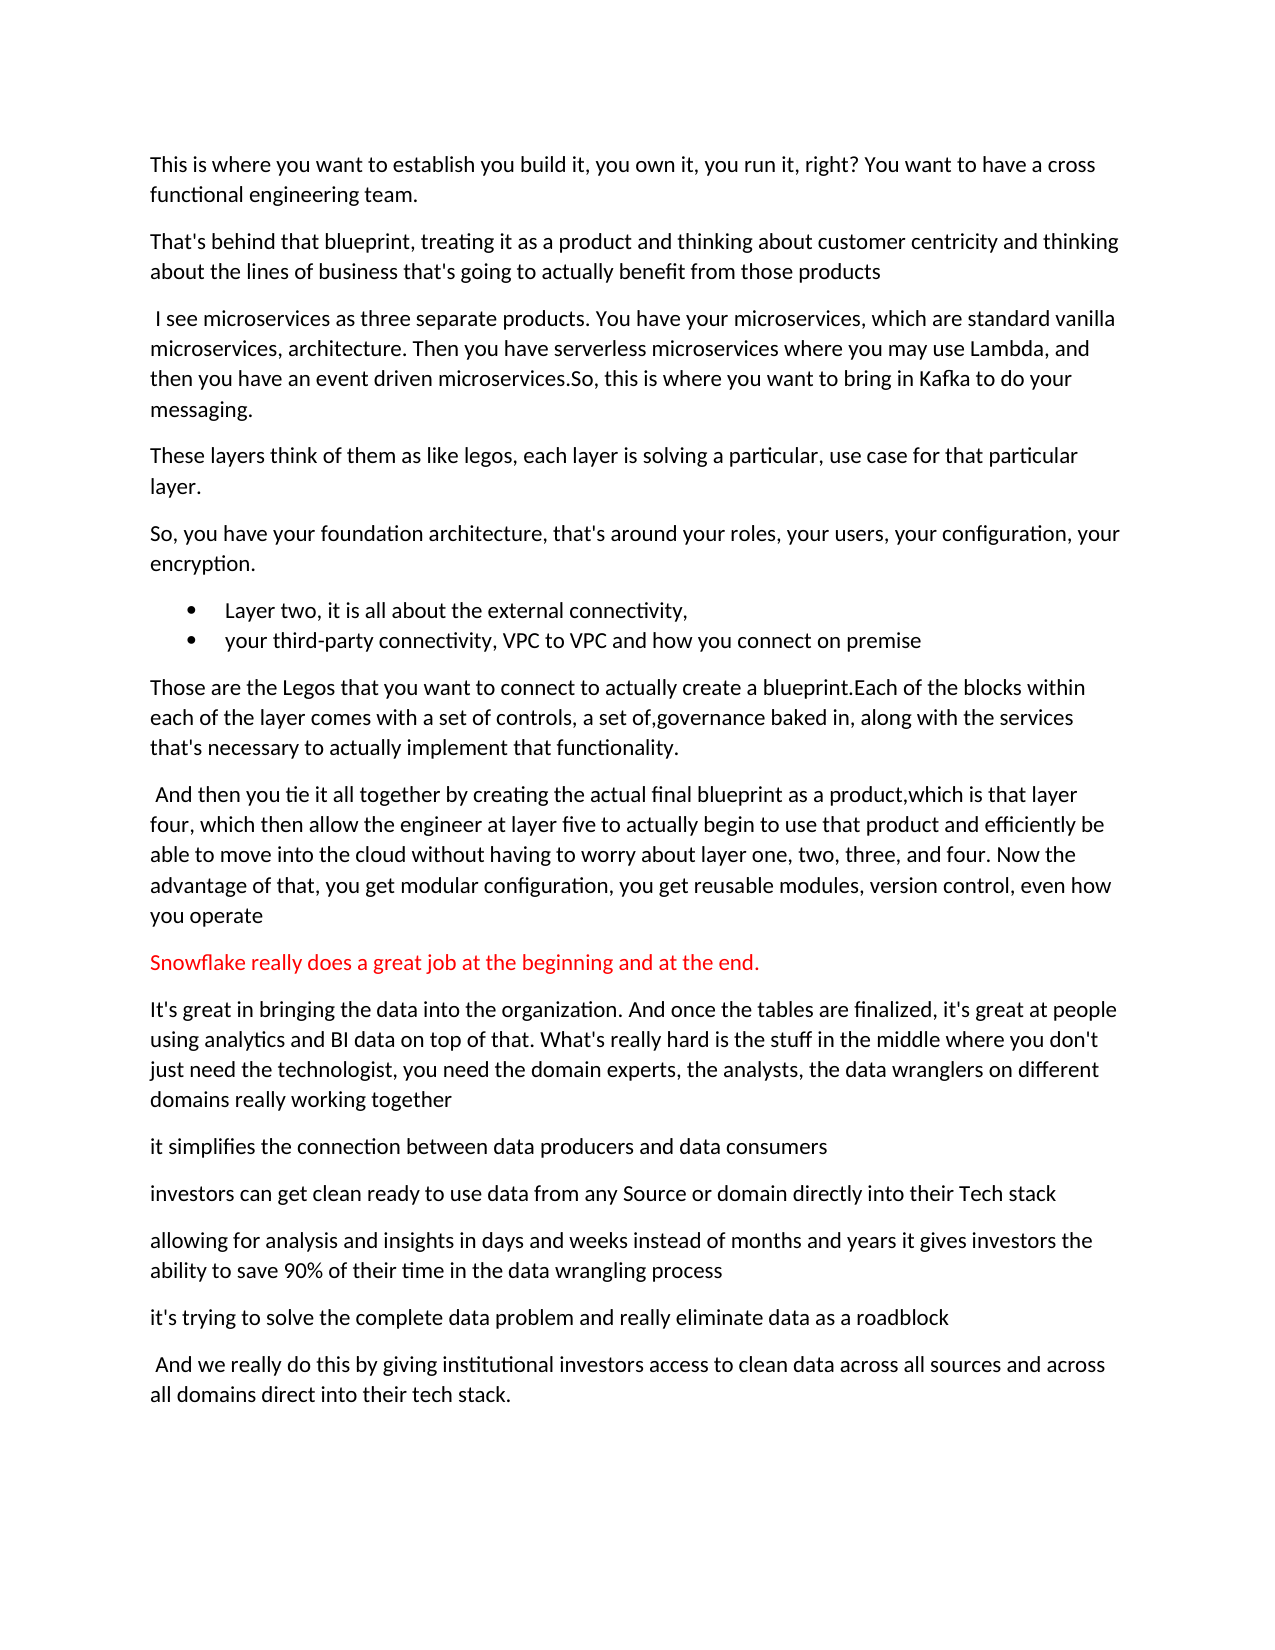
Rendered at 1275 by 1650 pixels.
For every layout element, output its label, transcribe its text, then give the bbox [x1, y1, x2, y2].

text it simplifies the connection between data producers and data consumers [150, 1132, 1125, 1160]
text Those are the Legos that you want to connect to actually create a blueprint.Each of the blocks within each of the layer comes with a set of controls, a set of,governance baked in, along with the services that's necessary to actually implement that functionality. [150, 673, 1125, 761]
list Layer two, it is all about the external connectivity, [187, 596, 1125, 624]
text That's behind that blueprint, treating it as a product and thinking about customer centricity and thinking about the lines of business that's going to actually benefit from those products [150, 227, 1125, 285]
text it's trying to solve the complete data problem and really eliminate data as a roadblock [150, 1303, 1125, 1331]
text It's great in bringing the data into the organization. And once the tables are finalized, it's great at people using analytics and BI data on top of that. What's really hard is the stuff in the middle where you don't just need the technologist, you need the domain experts, the analysts, the data wranglers on different domains really working together [150, 995, 1125, 1113]
text So, you have your foundation architecture, that's around your roles, your users, your configuration, your encryption. [150, 519, 1125, 577]
text This is where you want to establish you build it, you own it, you run it, right? You want to have a cross functional engineering team. [150, 150, 1125, 208]
text And then you tie it all together by creating the actual final blueprint as a product,which is that layer four, which then allow the engineer at layer five to actually begin to use that product and efficiently be able to move into the cloud without having to worry about layer one, two, three, and four. Now the advantage of that, you get modular configuration, you get reusable modules, version control, even how you operate [150, 780, 1125, 929]
list your third-party connectivity, VPC to VPC and how you connect on premise [187, 626, 1125, 654]
text investors can get clean ready to use data from any Source or domain directly into their Tech stack [150, 1179, 1125, 1207]
text These layers think of them as like legos, each layer is solving a particular, use case for that particular layer. [150, 442, 1125, 500]
text allowing for analysis and insights in days and weeks instead of months and years it gives investors the ability to save 90% of their time in the data wrangling process [150, 1226, 1125, 1284]
text Snowflake really does a great job at the beginning and at the end. [150, 948, 1125, 976]
text And we really do this by giving institutional investors access to clean data across all sources and across all domains direct into their tech stack. [150, 1350, 1125, 1408]
text I see microservices as three separate products. You have your microservices, which are standard vanilla microservices, architecture. Then you have serverless microservices where you may use Lambda, and then you have an event driven microservices.So, this is where you want to bring in Kafka to do your messaging. [150, 304, 1125, 423]
